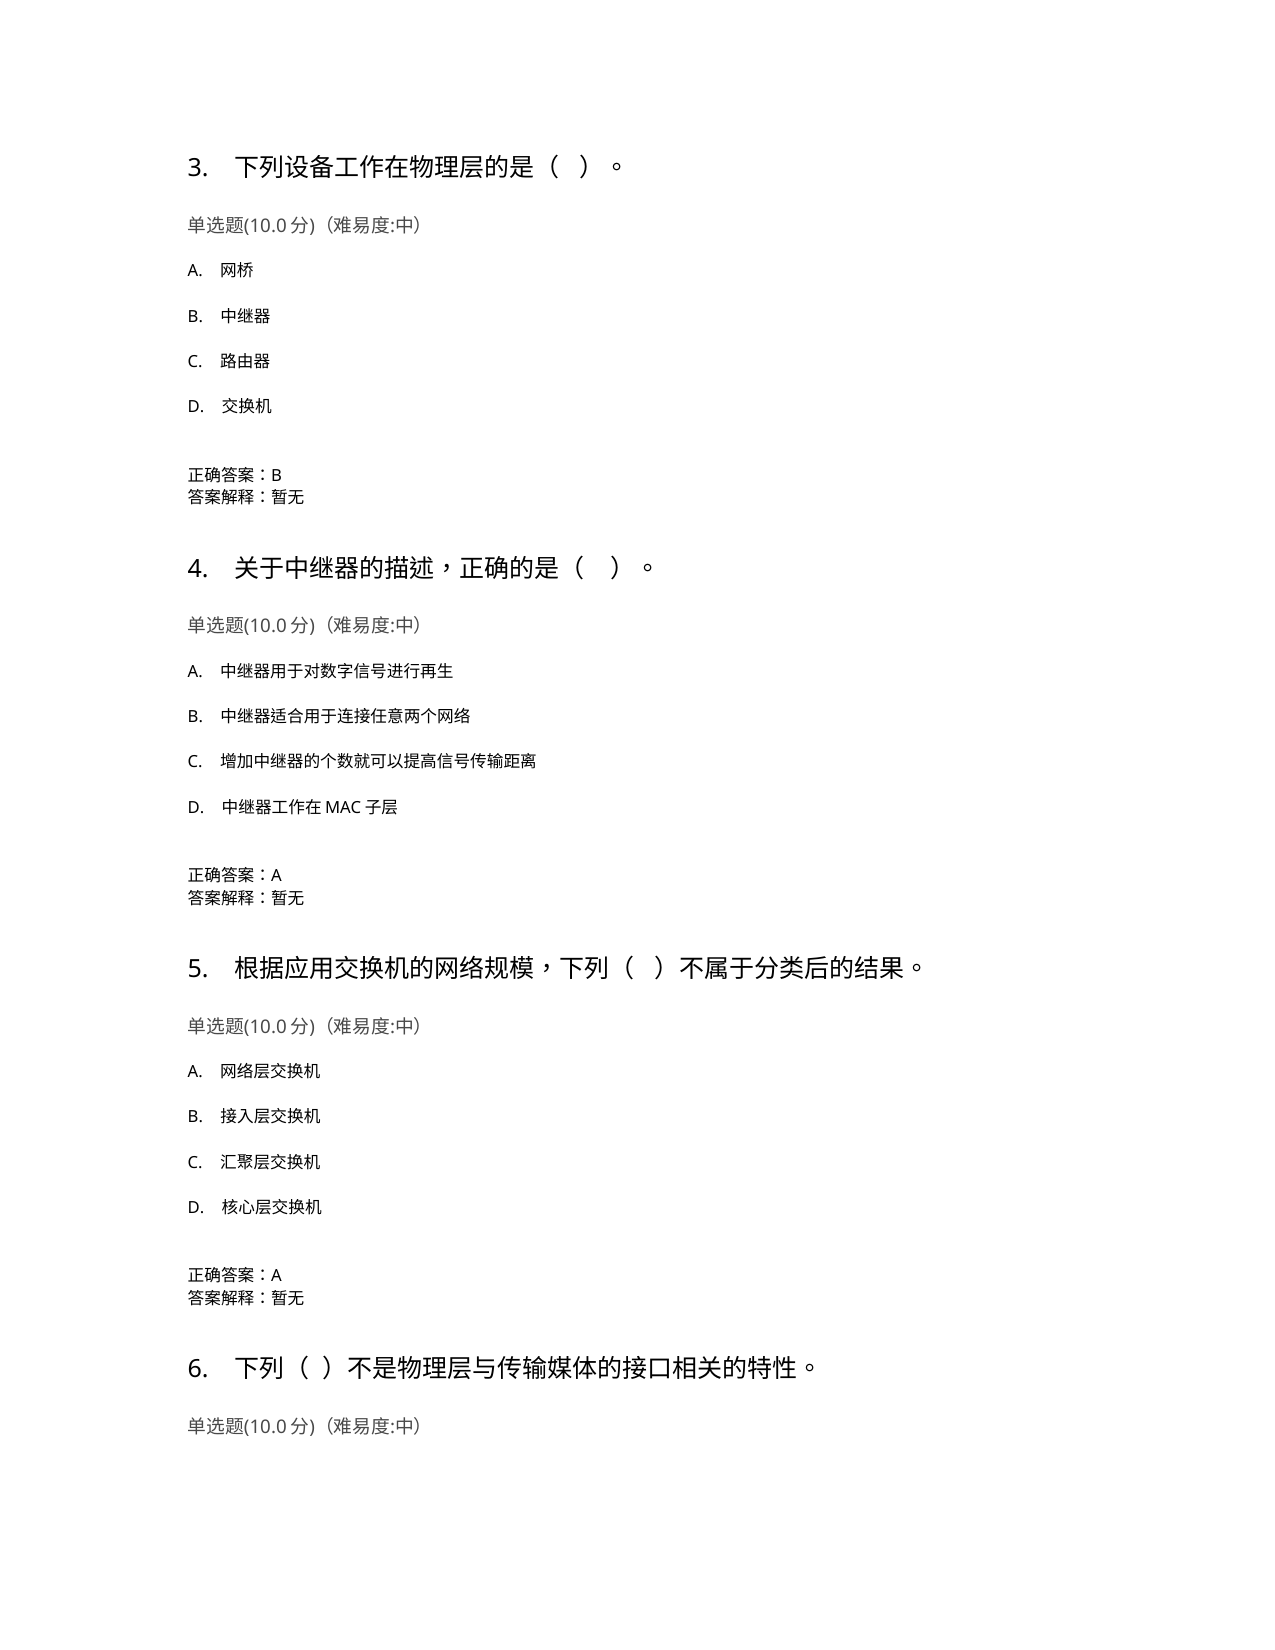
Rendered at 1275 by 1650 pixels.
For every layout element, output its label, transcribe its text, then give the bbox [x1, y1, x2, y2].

text 单选题(10.0分)（难易度:中） [187, 1013, 1087, 1039]
text A. 网桥 B. 中继器 C. 路由器 D. 交换机 正确答案：B 答案解释：暂无 [187, 259, 1087, 509]
text 单选题(10.0分)（难易度:中） [187, 613, 1087, 638]
text 4. 关于中继器的描述，正确的是（ ）。 [187, 550, 1087, 613]
text 单选题(10.0分)（难易度:中） [187, 212, 1087, 238]
text A. 网络层交换机 B. 接入层交换机 C. 汇聚层交换机 D. 核心层交换机 正确答案：A 答案解释：暂无 [187, 1059, 1087, 1309]
text 6. 下列（ ）不是物理层与传输媒体的接口相关的特性。 [187, 1351, 1087, 1413]
text 单选题(10.0分)（难易度:中） [187, 1413, 1087, 1439]
text 3. 下列设备工作在物理层的是（ ）。 [187, 150, 1087, 212]
text 5. 根据应用交换机的网络规模，下列（ ）不属于分类后的结果。 [187, 951, 1087, 1013]
text A. 中继器用于对数字信号进行再生 B. 中继器适合用于连接任意两个网络 C. 增加中继器的个数就可以提高信号传输距离 D. 中继器工作在MAC子层 正确答案：A 答案解释：暂无 [187, 659, 1087, 909]
